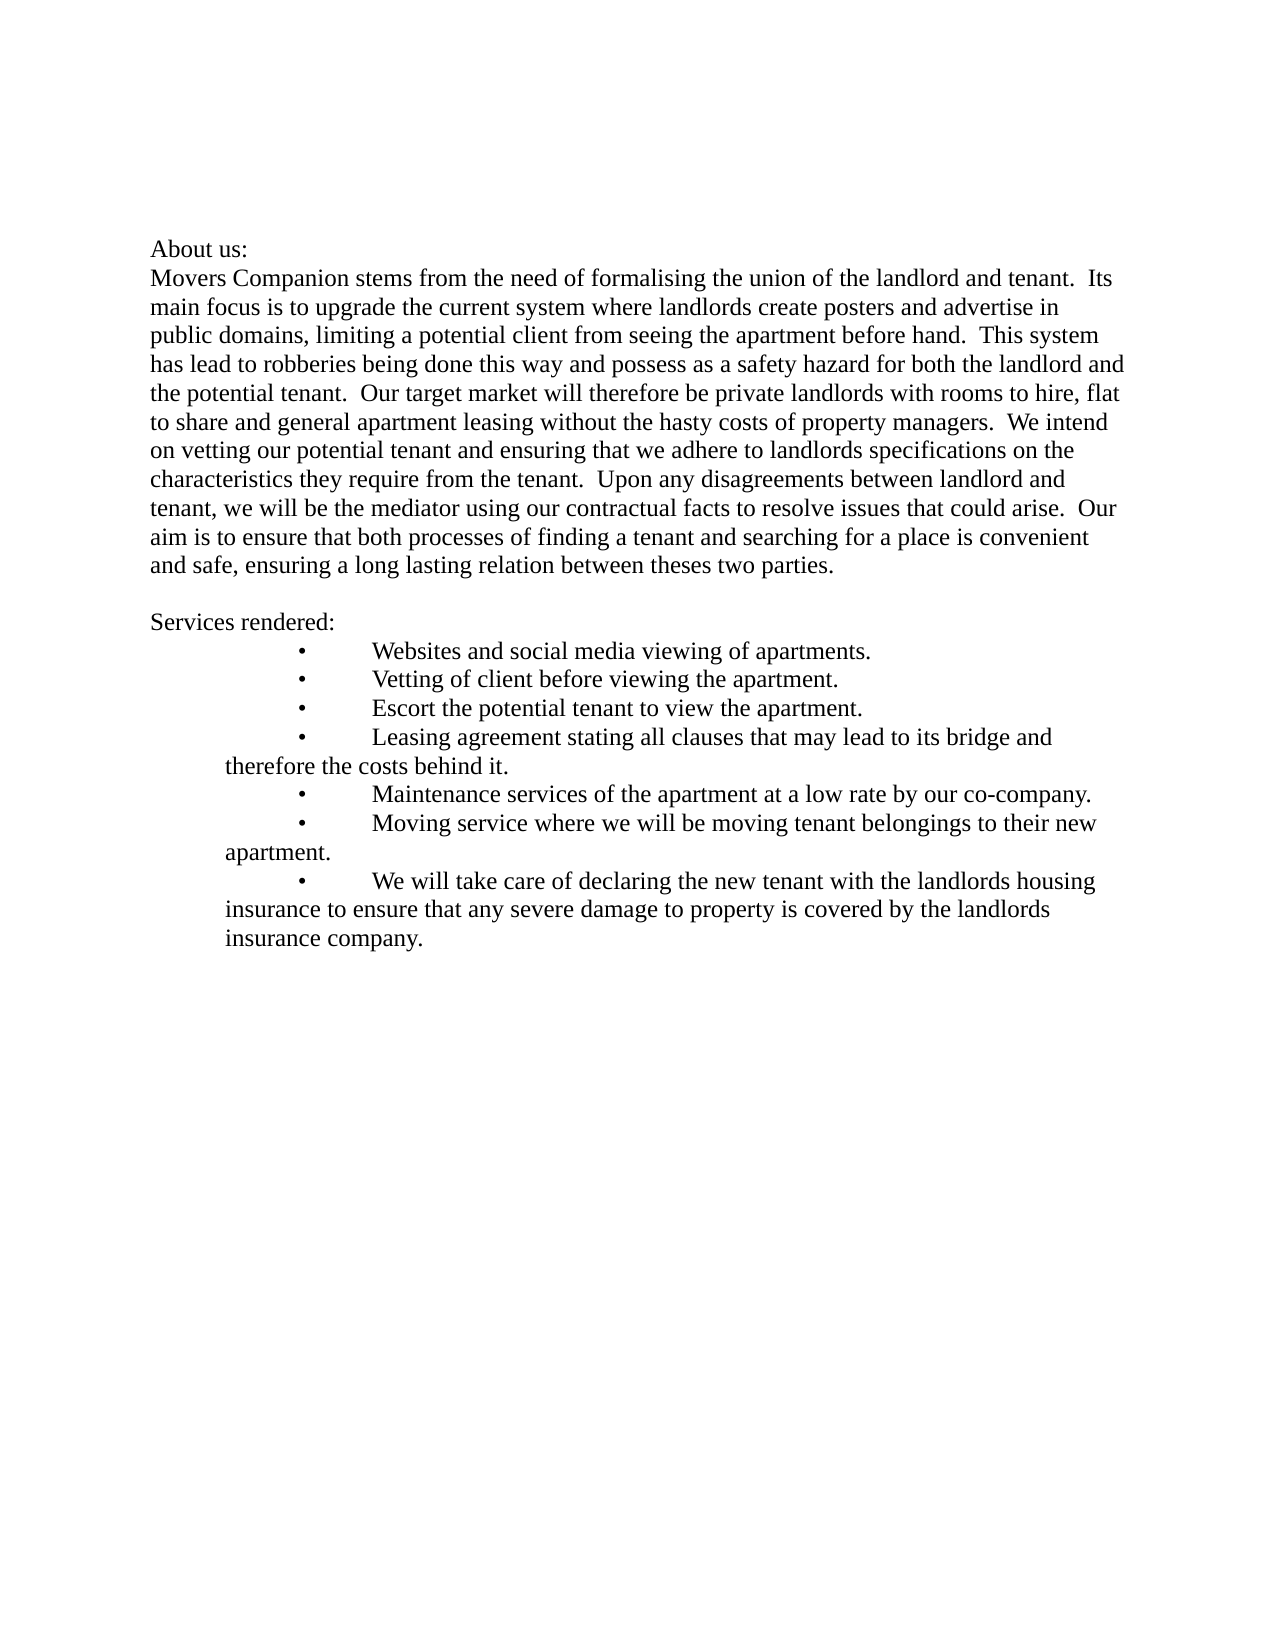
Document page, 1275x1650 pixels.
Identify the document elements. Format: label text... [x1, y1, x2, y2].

text Services rendered: [150, 610, 1125, 639]
text • Escort the potential tenant to view the apartment. [225, 696, 1125, 725]
text • Vetting of client before viewing the apartment. [225, 667, 1125, 696]
text • Websites and social media viewing of apartments. [225, 639, 1125, 667]
text • We will take care of declaring the new tenant with the landlords housing insurance to ensure that any severe damage to property is covered by the landlords insurance company. [225, 869, 1125, 955]
text About us: [150, 236, 1125, 265]
text • Maintenance services of the apartment at a low rate by our co-company. [225, 782, 1125, 811]
text Movers Companion stems from the need of formalising the union of the landlord and tenant. Its main focus is to upgrade the current system where landlords create posters and advertise in public domains, limiting a potential client from seeing the apartment before hand. This system has lead to robberies being done this way and possess as a safety hazard for both the landlord and the potential tenant. Our target market will therefore be private landlords with rooms to hire, flat to share and general apartment leasing without the hasty costs of property managers. We intend on vetting our potential tenant and ensuring that we adhere to landlords specifications on the characteristics they require from the tenant. Upon any disagreements between landlord and tenant, we will be the mediator using our contractual facts to resolve issues that could arise. Our aim is to ensure that both processes of finding a tenant and searching for a place is convenient and safe, ensuring a long lasting relation between theses two parties. [150, 265, 1125, 581]
text • Moving service where we will be moving tenant belongings to their new apartment. [225, 811, 1125, 869]
text • Leasing agreement stating all clauses that may lead to its bridge and therefore the costs behind it. [225, 725, 1125, 782]
